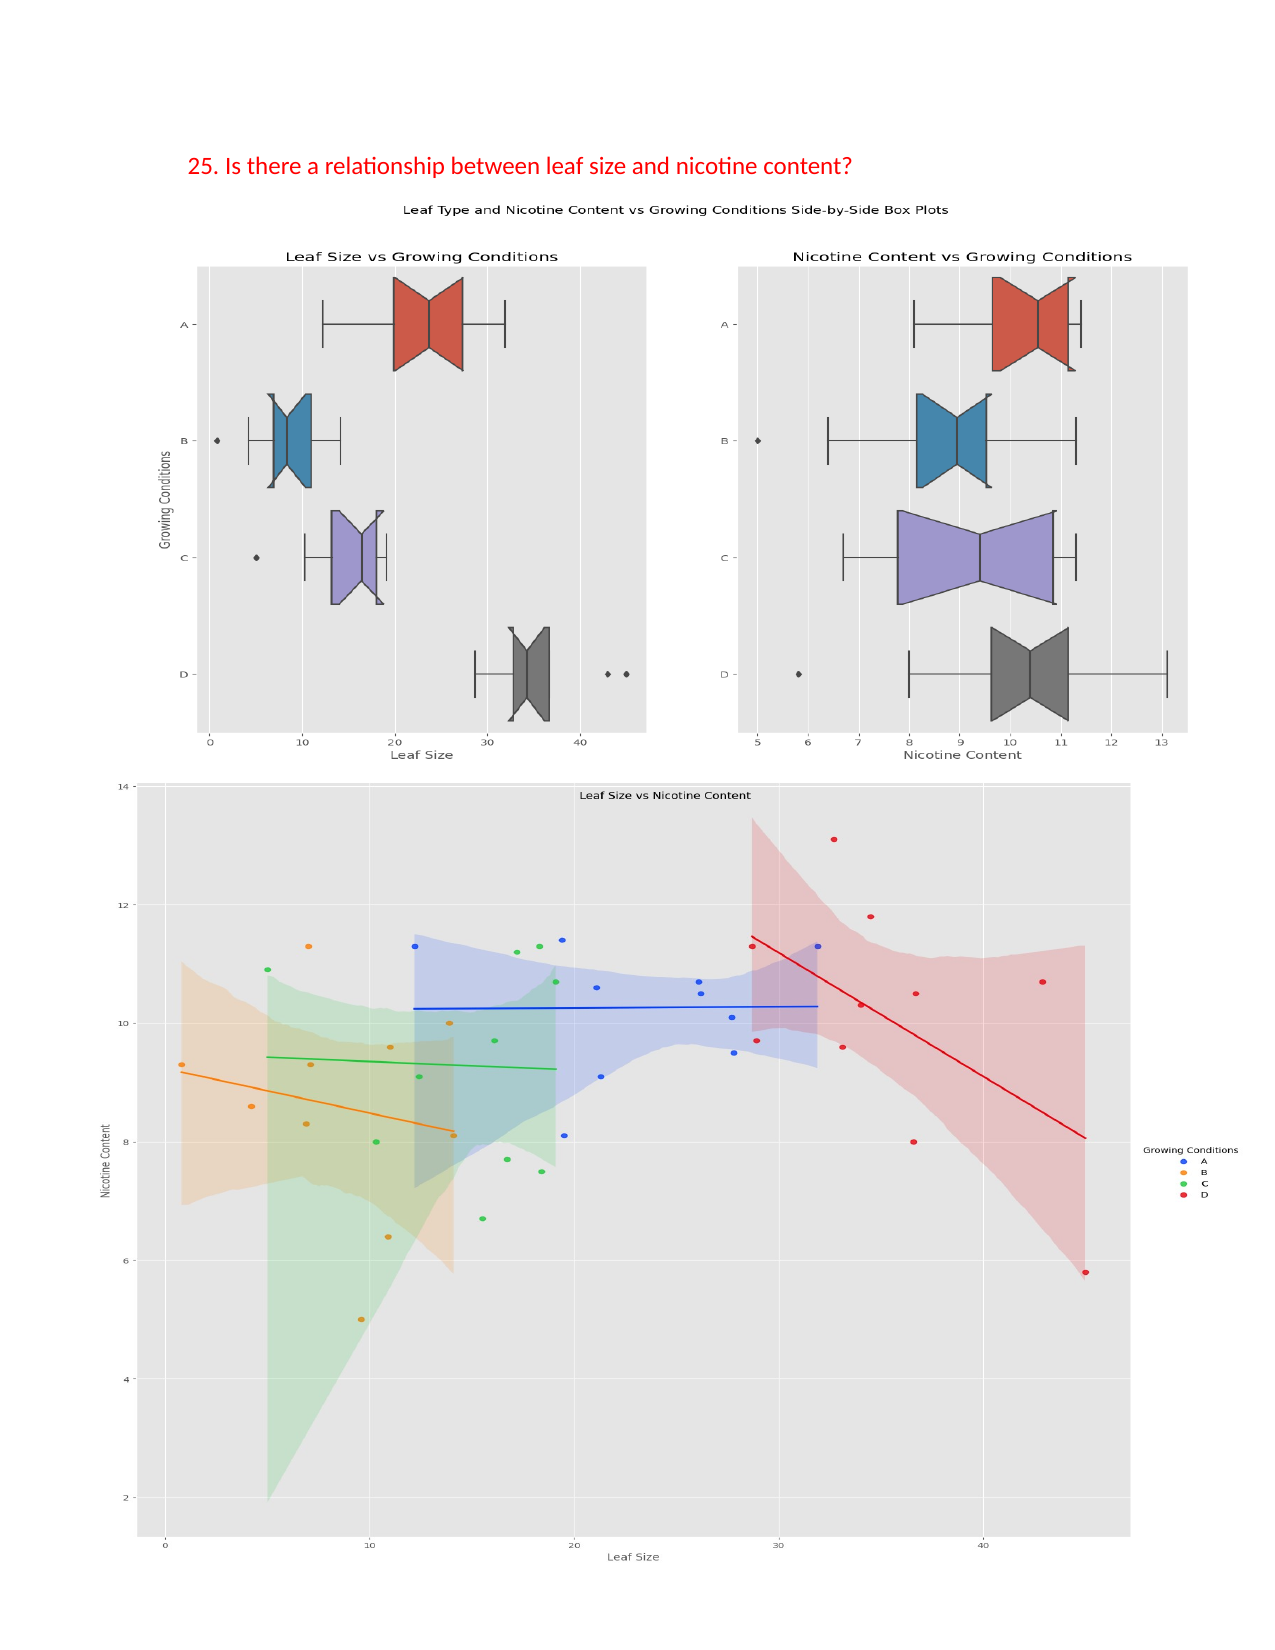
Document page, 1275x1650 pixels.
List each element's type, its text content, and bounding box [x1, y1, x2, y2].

picture [93, 778, 1247, 1567]
picture [150, 199, 1195, 767]
list Is there a relationship between leaf size and nicotine content? [187, 150, 1125, 181]
